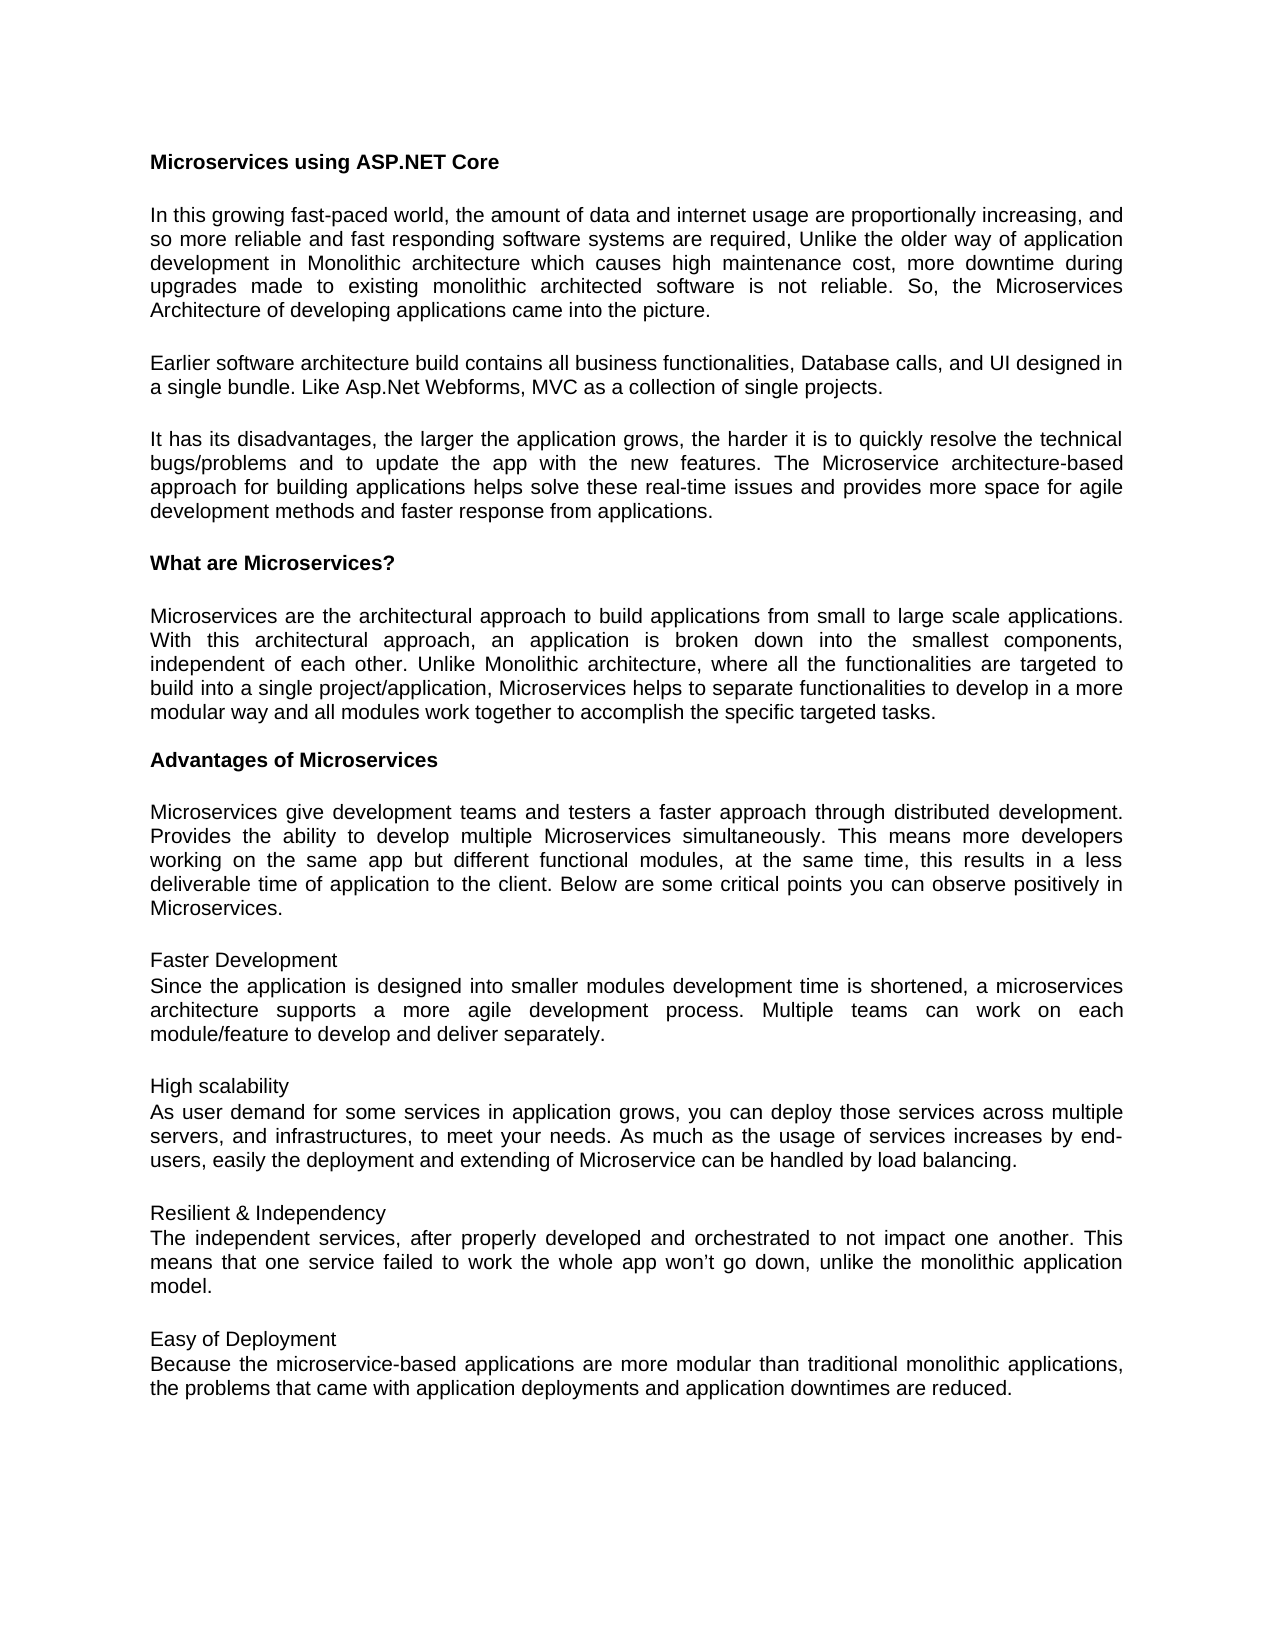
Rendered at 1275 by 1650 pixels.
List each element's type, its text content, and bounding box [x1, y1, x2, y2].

text Earlier software architecture build contains all business functionalities, Database calls, and UI designed in a single bundle. Like Asp.Net Webforms, MVC as a collection of single projects. [150, 351, 1125, 398]
subtitle Faster Development [150, 948, 1125, 972]
subtitle Resilient & Independency [150, 1200, 1125, 1224]
subtitle Advantages of Microservices [150, 747, 1125, 771]
text Since the application is designed into smaller modules development time is shortened, a microservices architecture supports a more agile development process. Multiple teams can work on each module/feature to develop and deliver separately. [150, 974, 1125, 1046]
text The independent services, after properly developed and orchestrated to not impact one another. This means that one service failed to work the whole app won’t go down, unlike the monolithic application model. [150, 1226, 1125, 1298]
text Microservices are the architectural approach to build applications from small to large scale applications. With this architectural approach, an application is broken down into the smallest components, independent of each other. Unlike Monolithic architecture, where all the functionalities are targeted to build into a single project/application, Microservices helps to separate functionalities to develop in a more modular way and all modules work together to accomplish the specific targeted tasks. [150, 604, 1125, 723]
subtitle Easy of Deployment [150, 1326, 1125, 1350]
text It has its disadvantages, the larger the application grows, the harder it is to quickly resolve the technical bugs/problems and to update the app with the new features. The Microservice architecture-based approach for building applications helps solve these real-time issues and provides more space for agile development methods and faster response from applications. [150, 427, 1125, 523]
subtitle What are Microservices? [150, 551, 1125, 575]
text Because the microservice-based applications are more modular than traditional monolithic applications, the problems that came with application deployments and application downtimes are reduced. [150, 1352, 1125, 1400]
text As user demand for some services in application grows, you can deploy those services across multiple servers, and infrastructures, to meet your needs. As much as the usage of services increases by end-users, easily the deployment and extending of Microservice can be handled by load balancing. [150, 1100, 1125, 1172]
text Microservices give development teams and testers a faster approach through distributed development. Provides the ability to develop multiple Microservices simultaneously. This means more developers working on the same app but different functional modules, at the same time, this results in a less deliverable time of application to the client. Below are some critical points you can observe positively in Microservices. [150, 800, 1125, 919]
subtitle Microservices using ASP.NET Core [150, 150, 1125, 174]
subtitle High scalability [150, 1074, 1125, 1098]
text In this growing fast-paced world, the amount of data and internet usage are proportionally increasing, and so more reliable and fast responding software systems are required, Unlike the older way of application development in Monolithic architecture which causes high maintenance cost, more downtime during upgrades made to existing monolithic architected software is not reliable. So, the Microservices Architecture of developing applications came into the picture. [150, 202, 1125, 322]
